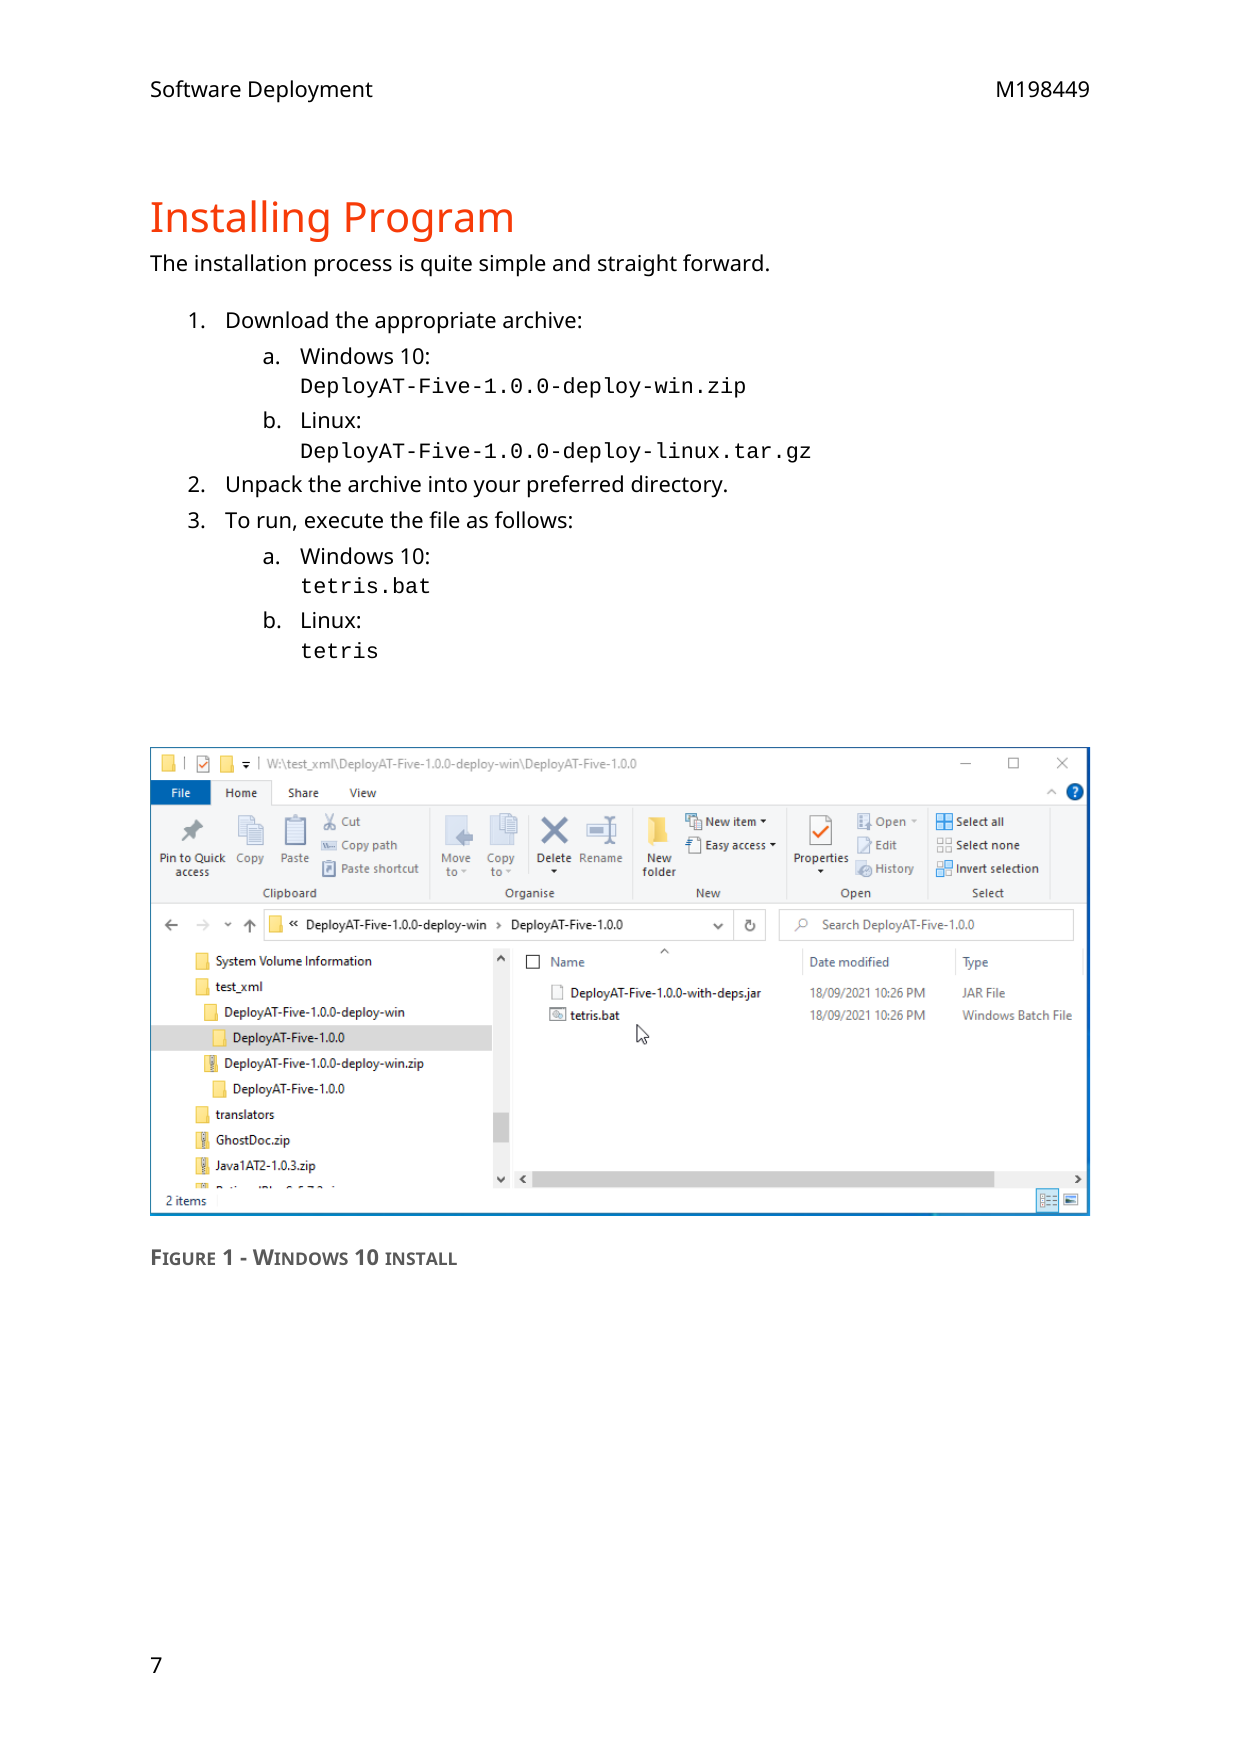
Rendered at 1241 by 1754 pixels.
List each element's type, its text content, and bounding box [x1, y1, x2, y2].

list Linux: tetris [262, 605, 1090, 665]
picture [150, 747, 1091, 1216]
text Figure 1 - Windows 10 install [150, 1242, 1090, 1272]
list To run, execute the file as follows: [187, 505, 1090, 535]
list Linux: DeployAT-Five-1.0.0-deploy-linux.tar.gz [262, 405, 1090, 464]
list Windows 10: tetris.bat [262, 541, 1090, 600]
subtitle Installing Program [150, 187, 1090, 244]
list Download the appropriate archive: [187, 305, 1090, 335]
text The installation process is quite simple and straight forward. [150, 248, 1090, 278]
list Unpack the archive into your preferred directory. [187, 469, 1090, 499]
list Windows 10: DeployAT-Five-1.0.0-deploy-win.zip [262, 341, 1090, 400]
